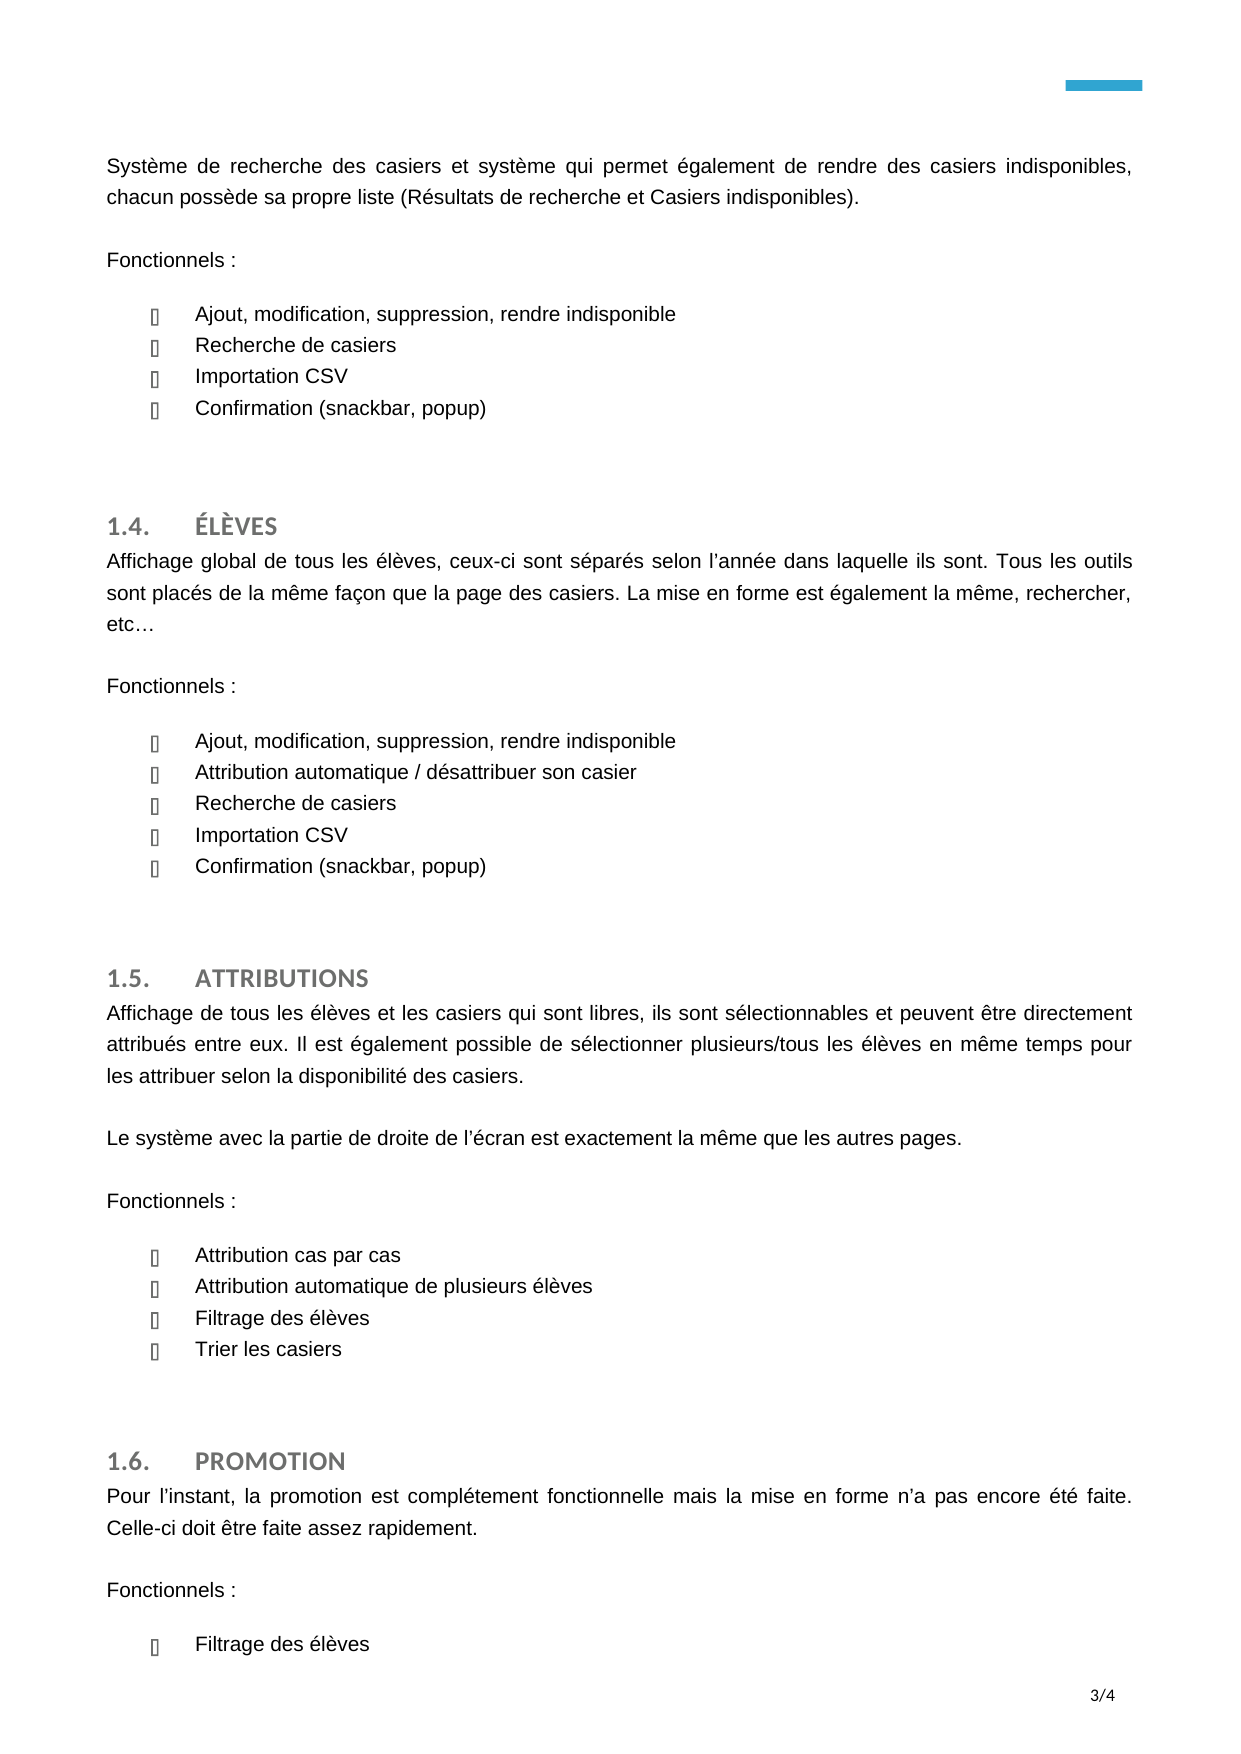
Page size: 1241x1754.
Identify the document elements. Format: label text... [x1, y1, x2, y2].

list Attribution automatique de plusieurs élèves [151, 1269, 1134, 1300]
text Fonctionnels : [106, 1181, 1134, 1212]
subtitle Attributions [106, 961, 1134, 994]
subtitle ÉlÈves [106, 509, 1134, 542]
text Pour l’instant, la promotion est complétement fonctionnelle mais la mise en forme n’a pas encore été faite. Celle-ci doit être faite assez rapidement. [106, 1477, 1134, 1539]
list Attribution cas par cas [151, 1237, 1134, 1269]
list Confirmation (snackbar, popup) [151, 390, 1134, 421]
text Le système avec la partie de droite de l’écran est exactement la même que les autres pages. [106, 1119, 1134, 1150]
text Affichage de tous les élèves et les casiers qui sont libres, ils sont sélectionnables et peuvent être directement attribués entre eux. Il est également possible de sélectionner plusieurs/tous les élèves en même temps pour les attribuer selon la disponibilité des casiers. [106, 994, 1134, 1087]
list Confirmation (snackbar, popup) [151, 848, 1134, 879]
list Recherche de casiers [151, 786, 1134, 817]
text Affichage global de tous les élèves, ceux-ci sont séparés selon l’année dans laquelle ils sont. Tous les outils sont placés de la même façon que la page des casiers. La mise en forme est également la même, rechercher, etc… [106, 542, 1134, 636]
list Ajout, modification, suppression, rendre indisponible [151, 296, 1134, 328]
text Fonctionnels : [106, 1571, 1134, 1602]
text Fonctionnels : [106, 240, 1134, 271]
text Système de recherche des casiers et système qui permet également de rendre des casiers indisponibles, chacun possède sa propre liste (Résultats de recherche et Casiers indisponibles). [106, 146, 1134, 209]
list Recherche de casiers [151, 328, 1134, 359]
list Importation CSV [151, 359, 1134, 390]
list Ajout, modification, suppression, rendre indisponible [151, 723, 1134, 754]
picture [1064, 80, 1143, 90]
list Attribution automatique / désattribuer son casier [151, 754, 1134, 786]
list Filtrage des élèves [151, 1627, 1134, 1658]
list Filtrage des élèves [151, 1300, 1134, 1331]
list Importation CSV [151, 817, 1134, 848]
subtitle Promotion [106, 1444, 1134, 1477]
list Trier les casiers [151, 1331, 1134, 1362]
text Fonctionnels : [106, 667, 1134, 698]
